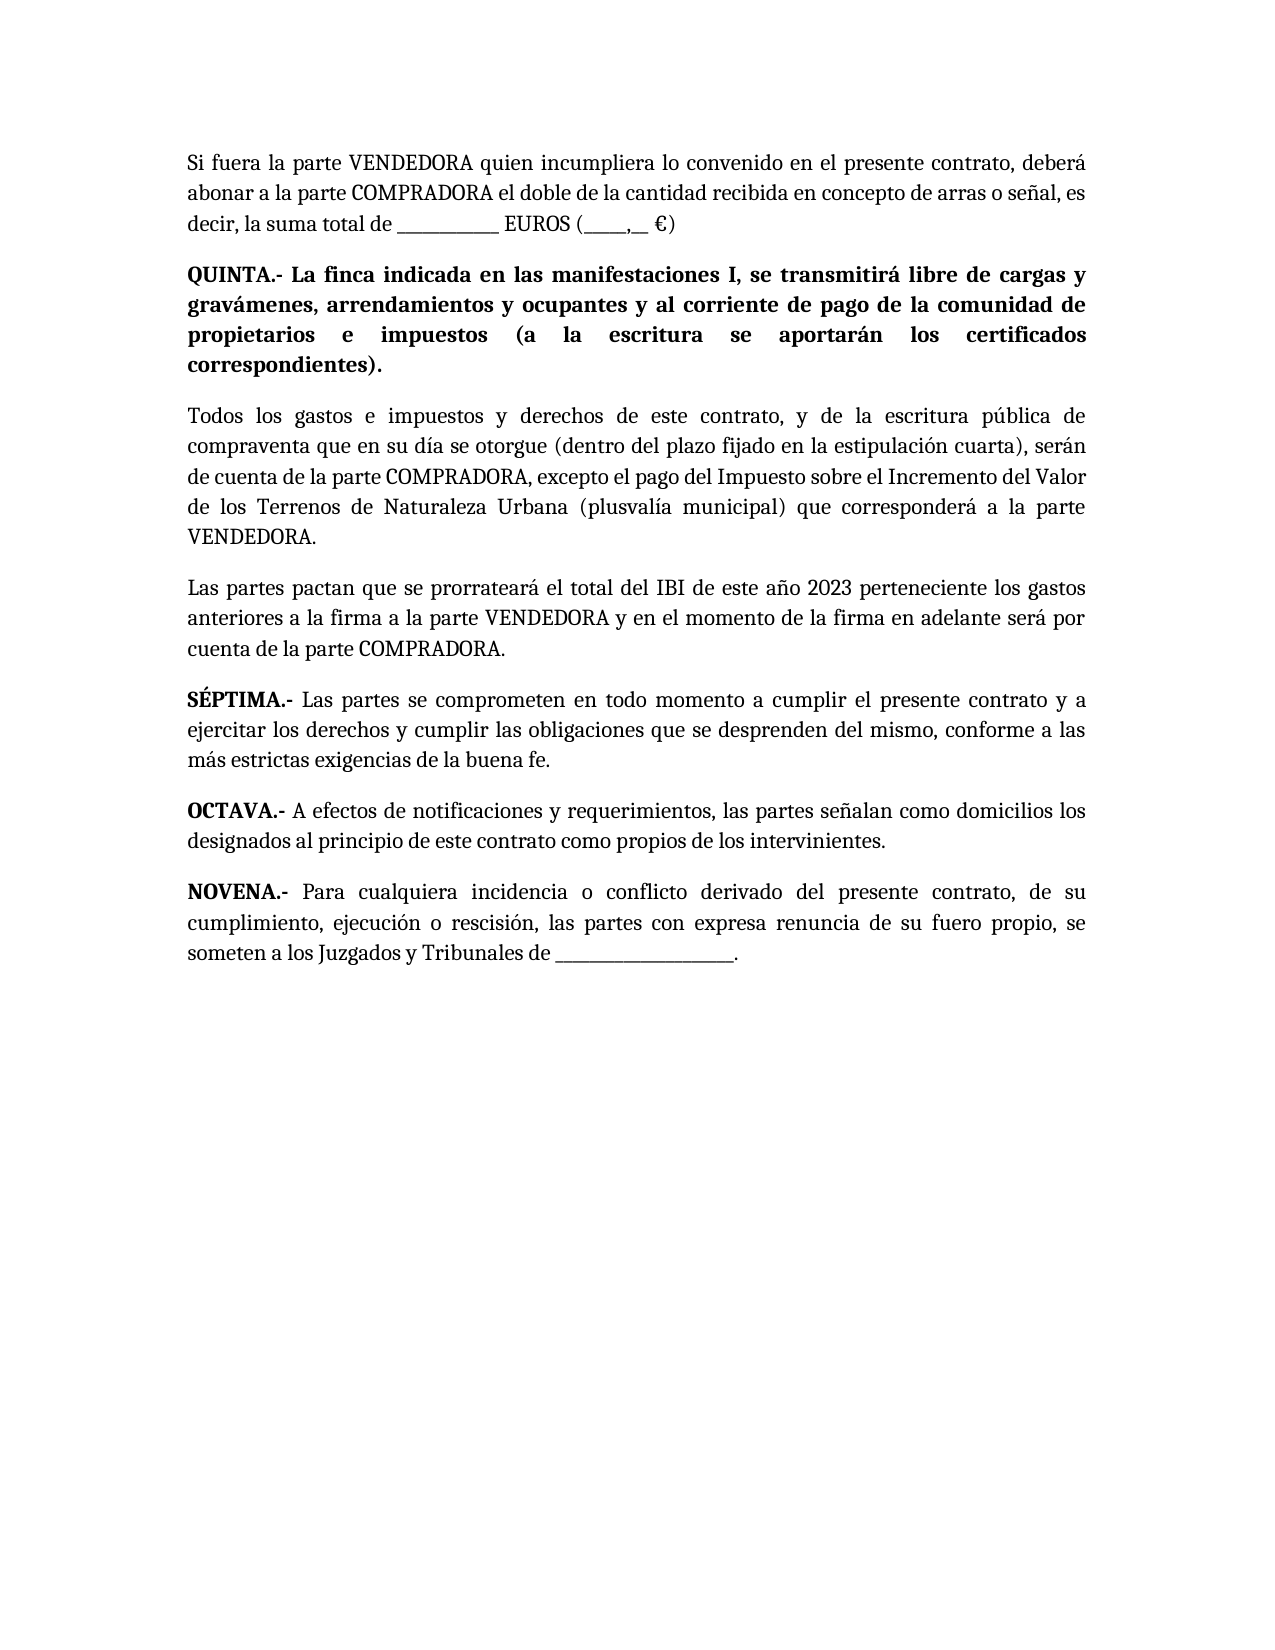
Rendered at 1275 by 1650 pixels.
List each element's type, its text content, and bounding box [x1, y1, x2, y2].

text Las partes pactan que se prorrateará el total del IBI de este año 2023 perteneciente los gastos anteriores a la firma a la parte VENDEDORA y en el momento de la firma en adelante será por cuenta de la parte COMPRADORA. [187, 575, 1087, 662]
text QUINTA.- La finca indicada en las manifestaciones I, se transmitirá libre de cargas y gravámenes, arrendamientos y ocupantes y al corriente de pago de la comunidad de propietarios e impuestos (a la escritura se aportarán los certificados correspondientes). [187, 261, 1087, 378]
text SÉPTIMA.- Las partes se comprometen en todo momento a cumplir el presente contrato y a ejercitar los derechos y cumplir las obligaciones que se desprenden del mismo, conforme a las más estrictas exigencias de la buena fe. [187, 686, 1087, 773]
text Si fuera la parte VENDEDORA quien incumpliera lo convenido en el presente contrato, deberá abonar a la parte COMPRADORA el doble de la cantidad recibida en concepto de arras o señal, es decir, la suma total de ____________ EUROS (_____,__ €) [187, 150, 1087, 237]
text Todos los gastos e impuestos y derechos de este contrato, y de la escritura pública de compraventa que en su día se otorgue (dentro del plazo fijado en la estipulación cuarta), serán de cuenta de la parte COMPRADORA, excepto el pago del Impuesto sobre el Incremento del Valor de los Terrenos de Naturaleza Urbana (plusvalía municipal) que corresponderá a la parte VENDEDORA. [187, 403, 1087, 550]
text OCTAVA.- A efectos de notificaciones y requerimientos, las partes señalan como domicilios los designados al principio de este contrato como propios de los intervinientes. [187, 798, 1087, 854]
text NOVENA.- Para cualquiera incidencia o conflicto derivado del presente contrato, de su cumplimiento, ejecución o rescisión, las partes con expresa renuncia de su fuero propio, se someten a los Juzgados y Tribunales de _____________________. [187, 879, 1087, 966]
